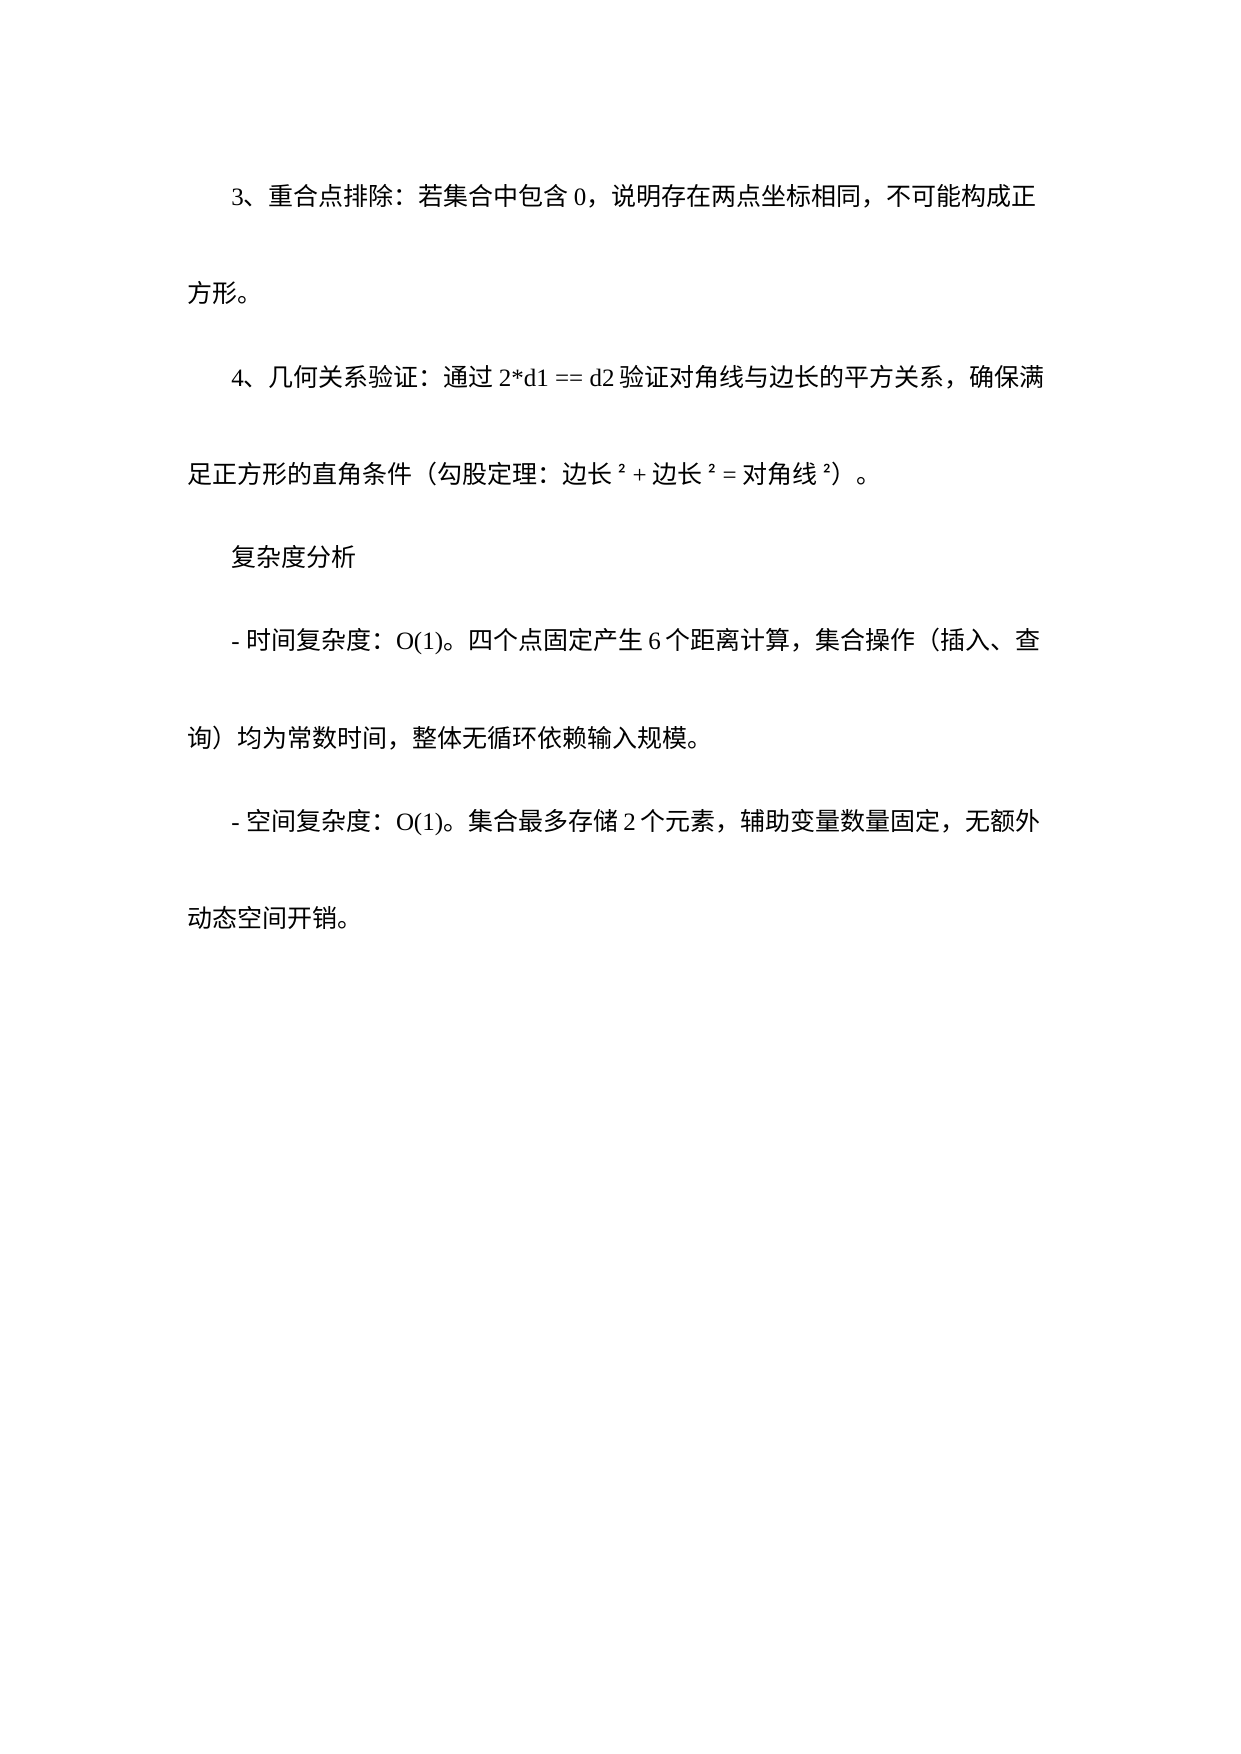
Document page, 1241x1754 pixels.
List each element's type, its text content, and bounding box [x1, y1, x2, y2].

text 3、重合点排除：若集合中包含0，说明存在两点坐标相同，不可能构成正方形。 [187, 162, 1053, 324]
text - 时间复杂度：O(1)。四个点固定产生6个距离计算，集合操作（插入、查询）均为常数时间，整体无循环依赖输入规模。 [187, 606, 1053, 769]
text 复杂度分析 [187, 523, 1053, 588]
text 4、几何关系验证：通过2*d1 == d2验证对角线与边长的平方关系，确保满足正方形的直角条件（勾股定理：边长² + 边长² = 对角线²）。 [187, 343, 1053, 505]
text - 空间复杂度：O(1)。集合最多存储2个元素，辅助变量数量固定，无额外动态空间开销。 [187, 787, 1053, 949]
